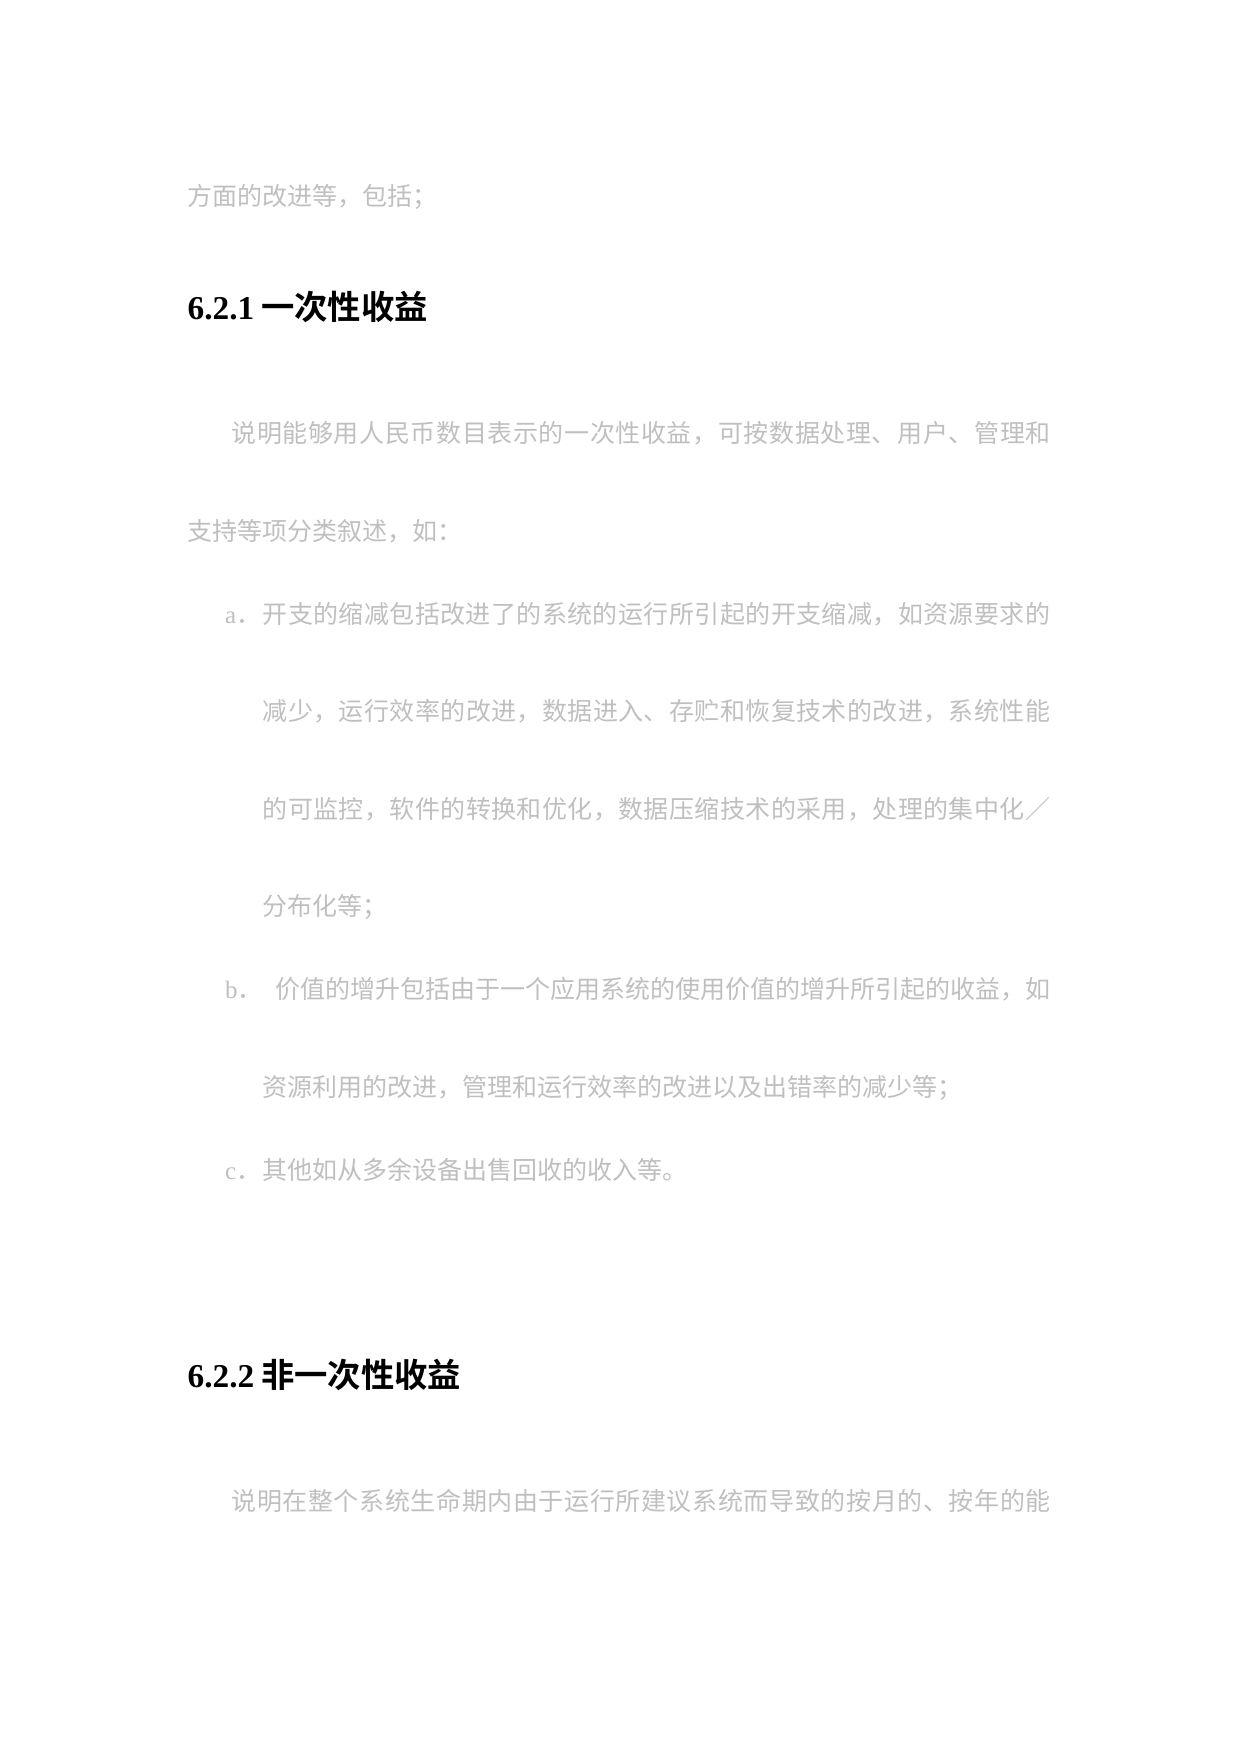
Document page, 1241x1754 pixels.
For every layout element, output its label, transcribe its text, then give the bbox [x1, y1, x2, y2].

subtitle 6.2.1一次性收益 [187, 272, 1053, 337]
subtitle 6.2.2非一次性收益 [187, 1340, 1053, 1405]
text 说明能够用人民币数目表示的一次性收益，可按数据处理、用户、管理和支持等项分类叙述，如： [187, 399, 1053, 562]
list 其他如从多余设备出售回收的收入等。 [225, 1136, 1053, 1201]
list 价值的增升包括由于一个应用系统的使用价值的增升所引起的收益，如资源利用的改进，管理和运行效率的改进以及出错率的减少等； [225, 956, 1053, 1118]
list 开支的缩减包括改进了的系统的运行所引起的开支缩减，如资源要求的减少，运行效率的改进，数据进入、存贮和恢复技术的改进，系统性能的可监控，软件的转换和优化，数据压缩技术的采用，处理的集中化／分布化等； [225, 580, 1053, 937]
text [187, 162, 1053, 227]
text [187, 1467, 1053, 1532]
